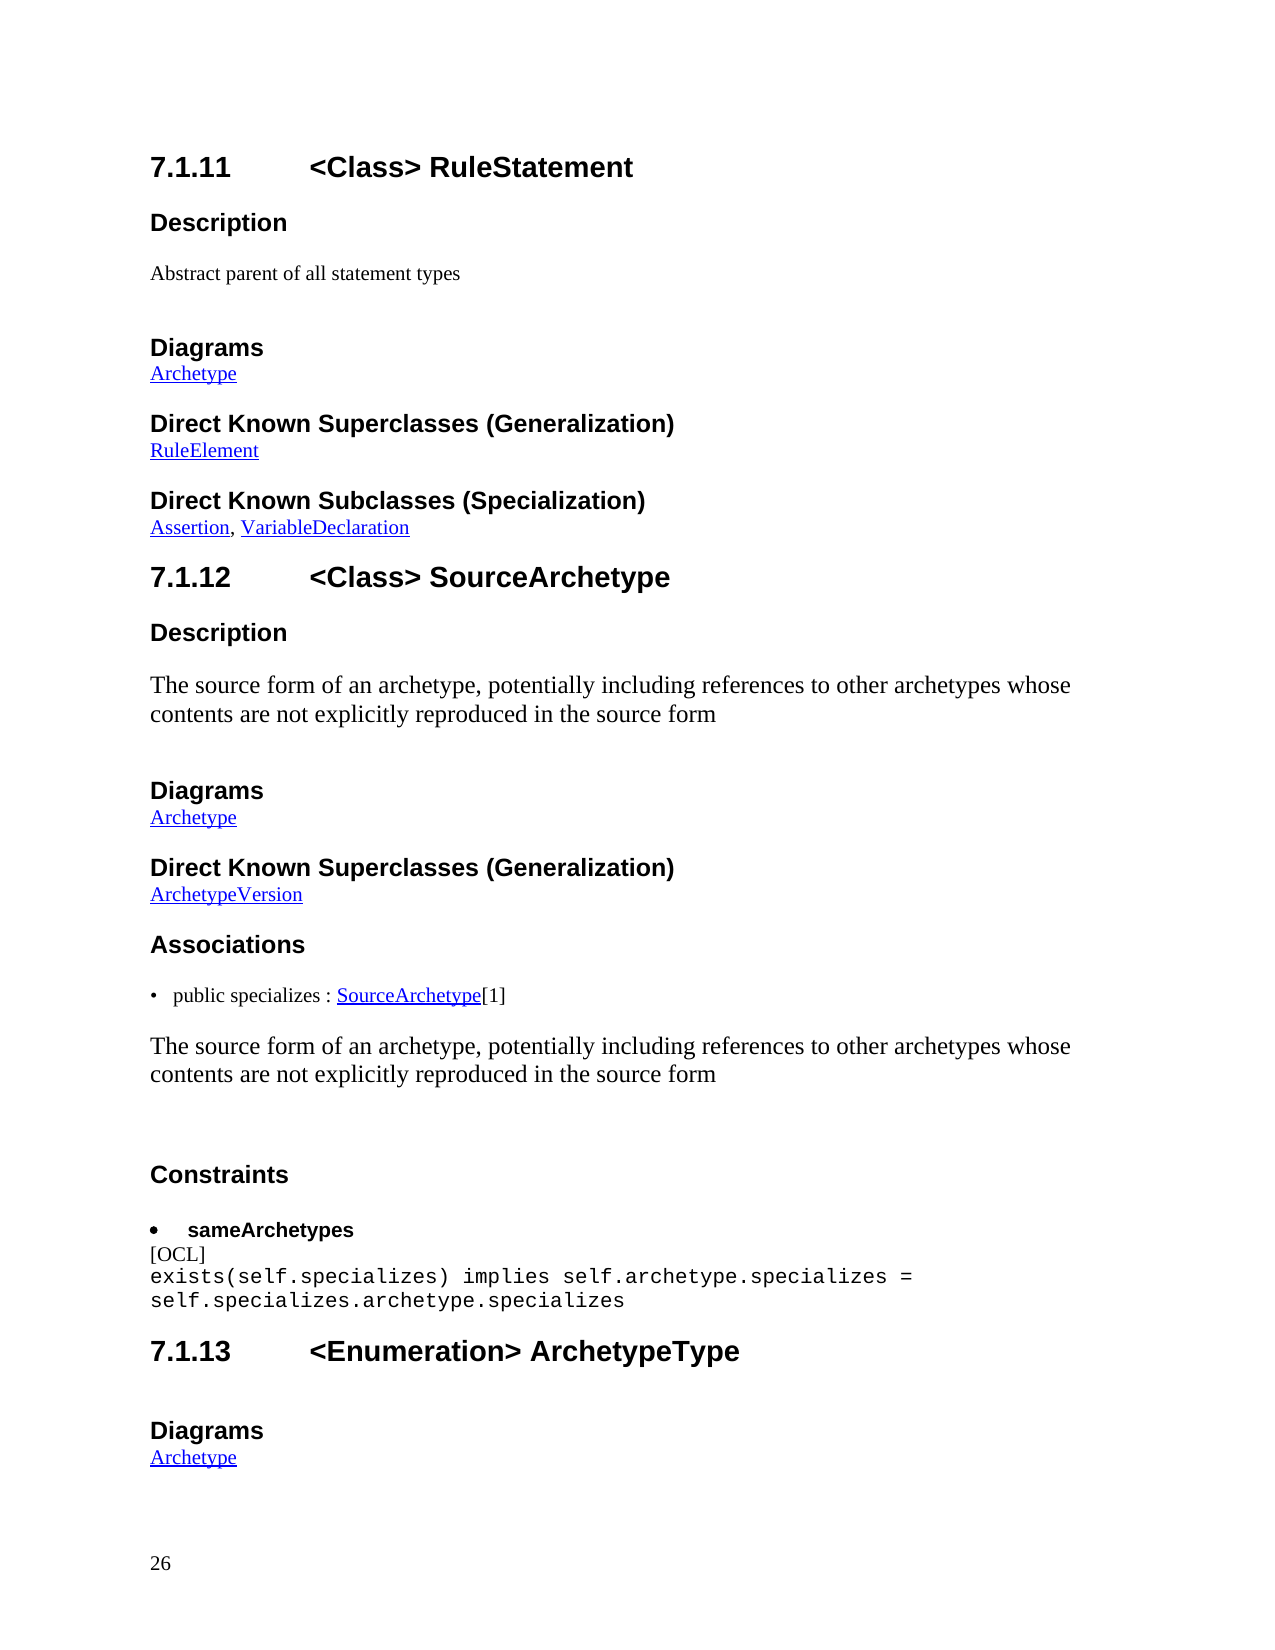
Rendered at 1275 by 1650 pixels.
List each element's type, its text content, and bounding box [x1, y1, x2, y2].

text RuleElement [150, 438, 1125, 462]
text Archetype [150, 1444, 1125, 1469]
text Archetype [150, 805, 1125, 829]
text The source form of an archetype, potentially including references to other archetypes whose contents are not explicitly reproduced in the source form [150, 1031, 1125, 1088]
subtitle <Class> SourceArchetype [150, 560, 1125, 593]
text Description [150, 208, 1125, 236]
text Diagrams [150, 1416, 1125, 1444]
text Diagrams [150, 333, 1125, 361]
text Direct Known Subclasses (Specialization) [150, 486, 1125, 515]
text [150, 409, 1125, 438]
text Diagrams [150, 776, 1125, 805]
text • public specializes : SourceArchetype[1] [150, 983, 1125, 1007]
text [OCL] [150, 1242, 1125, 1266]
subtitle <Enumeration> ArchetypeType [150, 1334, 1125, 1368]
text The source form of an archetype, potentially including references to other archetypes whose contents are not explicitly reproduced in the source form [150, 670, 1125, 728]
text Constraints [150, 1160, 1125, 1189]
text exists(self.specializes) implies self.archetype.specializes = self.specializes.archetype.specializes [150, 1266, 1125, 1313]
text ArchetypeVersion [150, 882, 1125, 906]
text Associations [150, 930, 1125, 958]
text Archetype [150, 361, 1125, 385]
text Direct Known Superclasses (Generalization) [150, 853, 1125, 882]
subtitle <Class> RuleStatement [150, 150, 1125, 183]
text Description [150, 618, 1125, 646]
list sameArchetypes [150, 1218, 1125, 1242]
text Abstract parent of all statement types [150, 260, 1125, 284]
text Assertion, VariableDeclaration [150, 515, 1125, 539]
